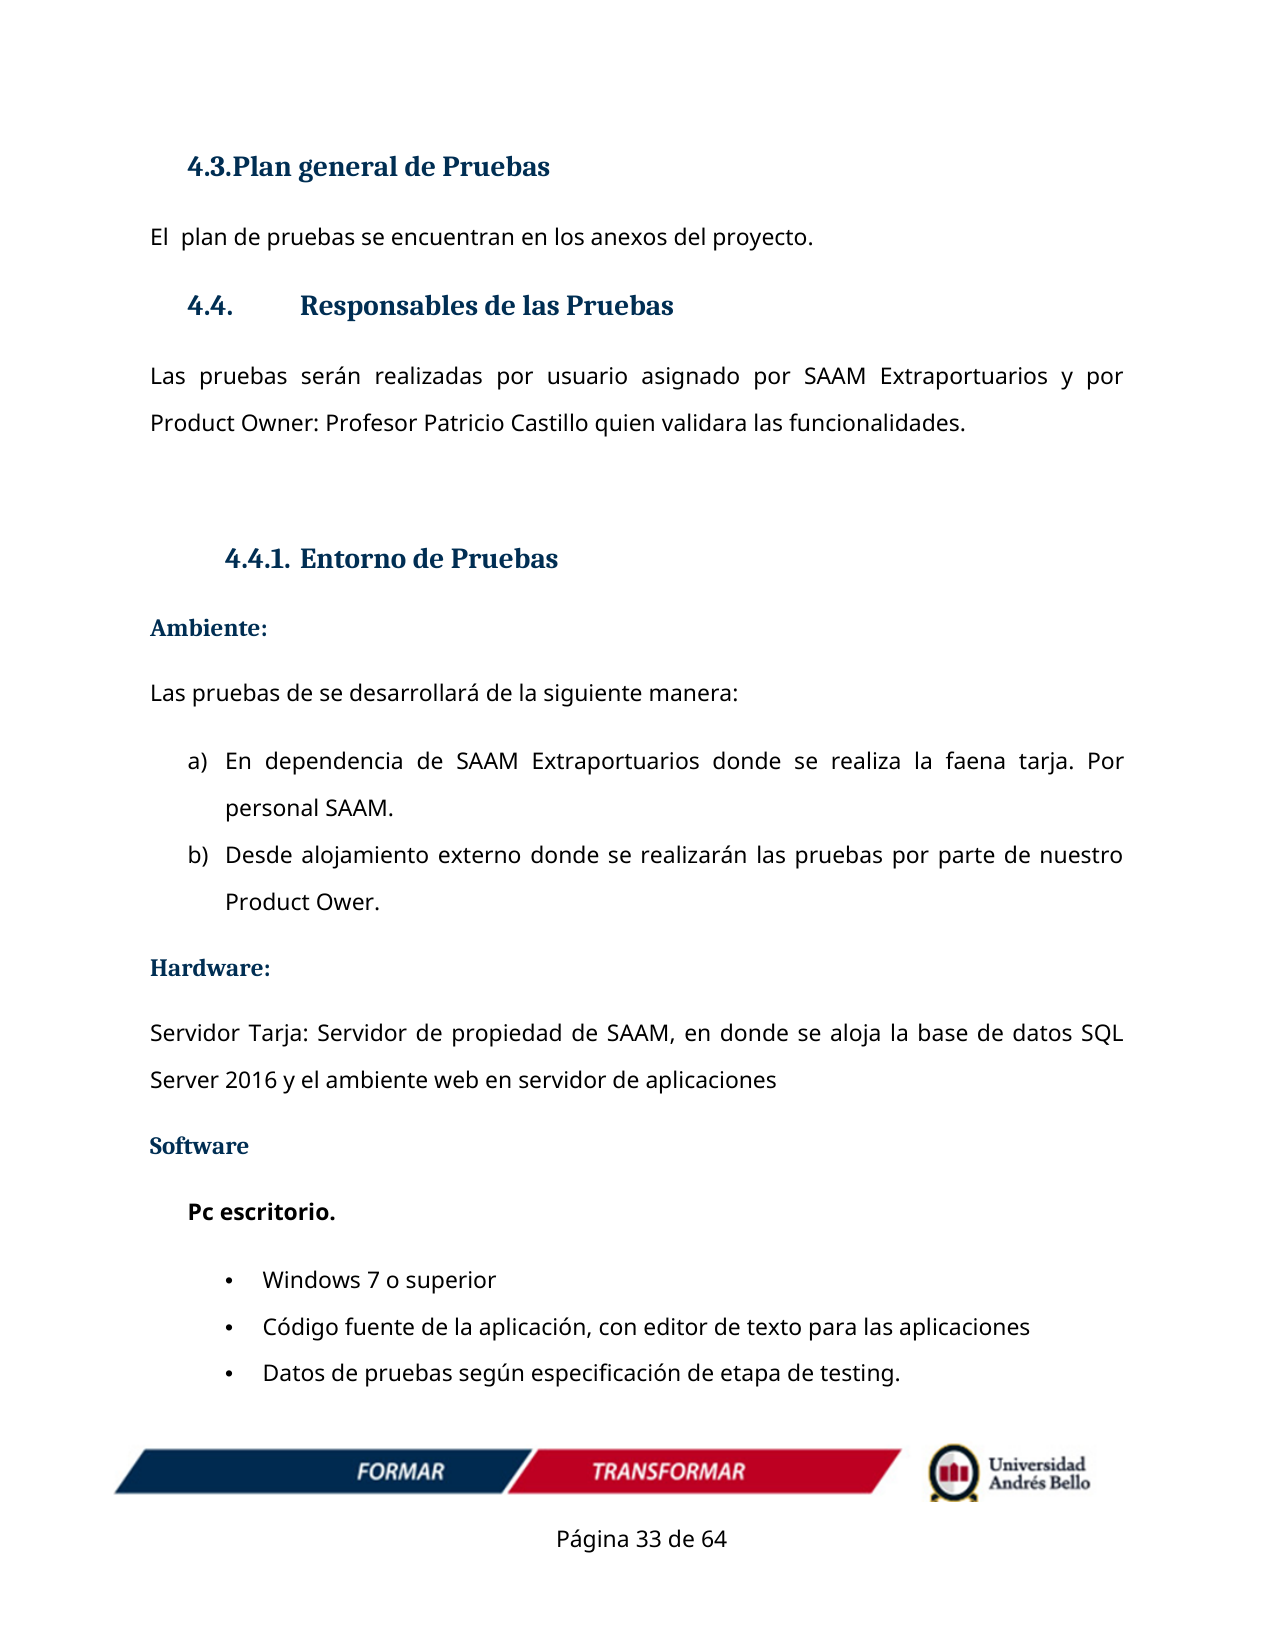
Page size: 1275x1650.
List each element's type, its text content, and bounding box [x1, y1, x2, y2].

subtitle Entorno de Pruebas [225, 542, 1125, 576]
picture [112, 1440, 1115, 1502]
subtitle Plan general de Pruebas [187, 150, 1125, 183]
text Las pruebas de se desarrollará de la siguiente manera: [150, 677, 1125, 709]
subtitle Responsables de las Pruebas [187, 289, 1125, 322]
list Desde alojamiento externo donde se realizarán las pruebas por parte de nuestro Product Ower. [187, 839, 1125, 917]
text Las pruebas serán realizadas por usuario asignado por SAAM Extraportuarios y por Product Owner: Profesor Patricio Castillo quien validara las funcionalidades. [150, 360, 1125, 438]
text Servidor Tarja: Servidor de propiedad de SAAM, en donde se aloja la base de datos SQL Server 2016 y el ambiente web en servidor de aplicaciones [150, 1017, 1125, 1096]
text Pc escritorio. [187, 1196, 1125, 1227]
list Datos de pruebas según especificación de etapa de testing. [225, 1357, 1125, 1389]
list Código fuente de la aplicación, con editor de texto para las aplicaciones [225, 1311, 1125, 1342]
list Windows 7 o superior [225, 1264, 1125, 1295]
subtitle Ambiente: [150, 613, 1125, 642]
text El plan de pruebas se encuentran en los anexos del proyecto. [150, 221, 1125, 252]
list En dependencia de SAAM Extraportuarios donde se realiza la faena tarja. Por personal SAAM. [187, 745, 1125, 823]
subtitle Hardware: [150, 953, 1125, 982]
subtitle Software [150, 1132, 1125, 1161]
